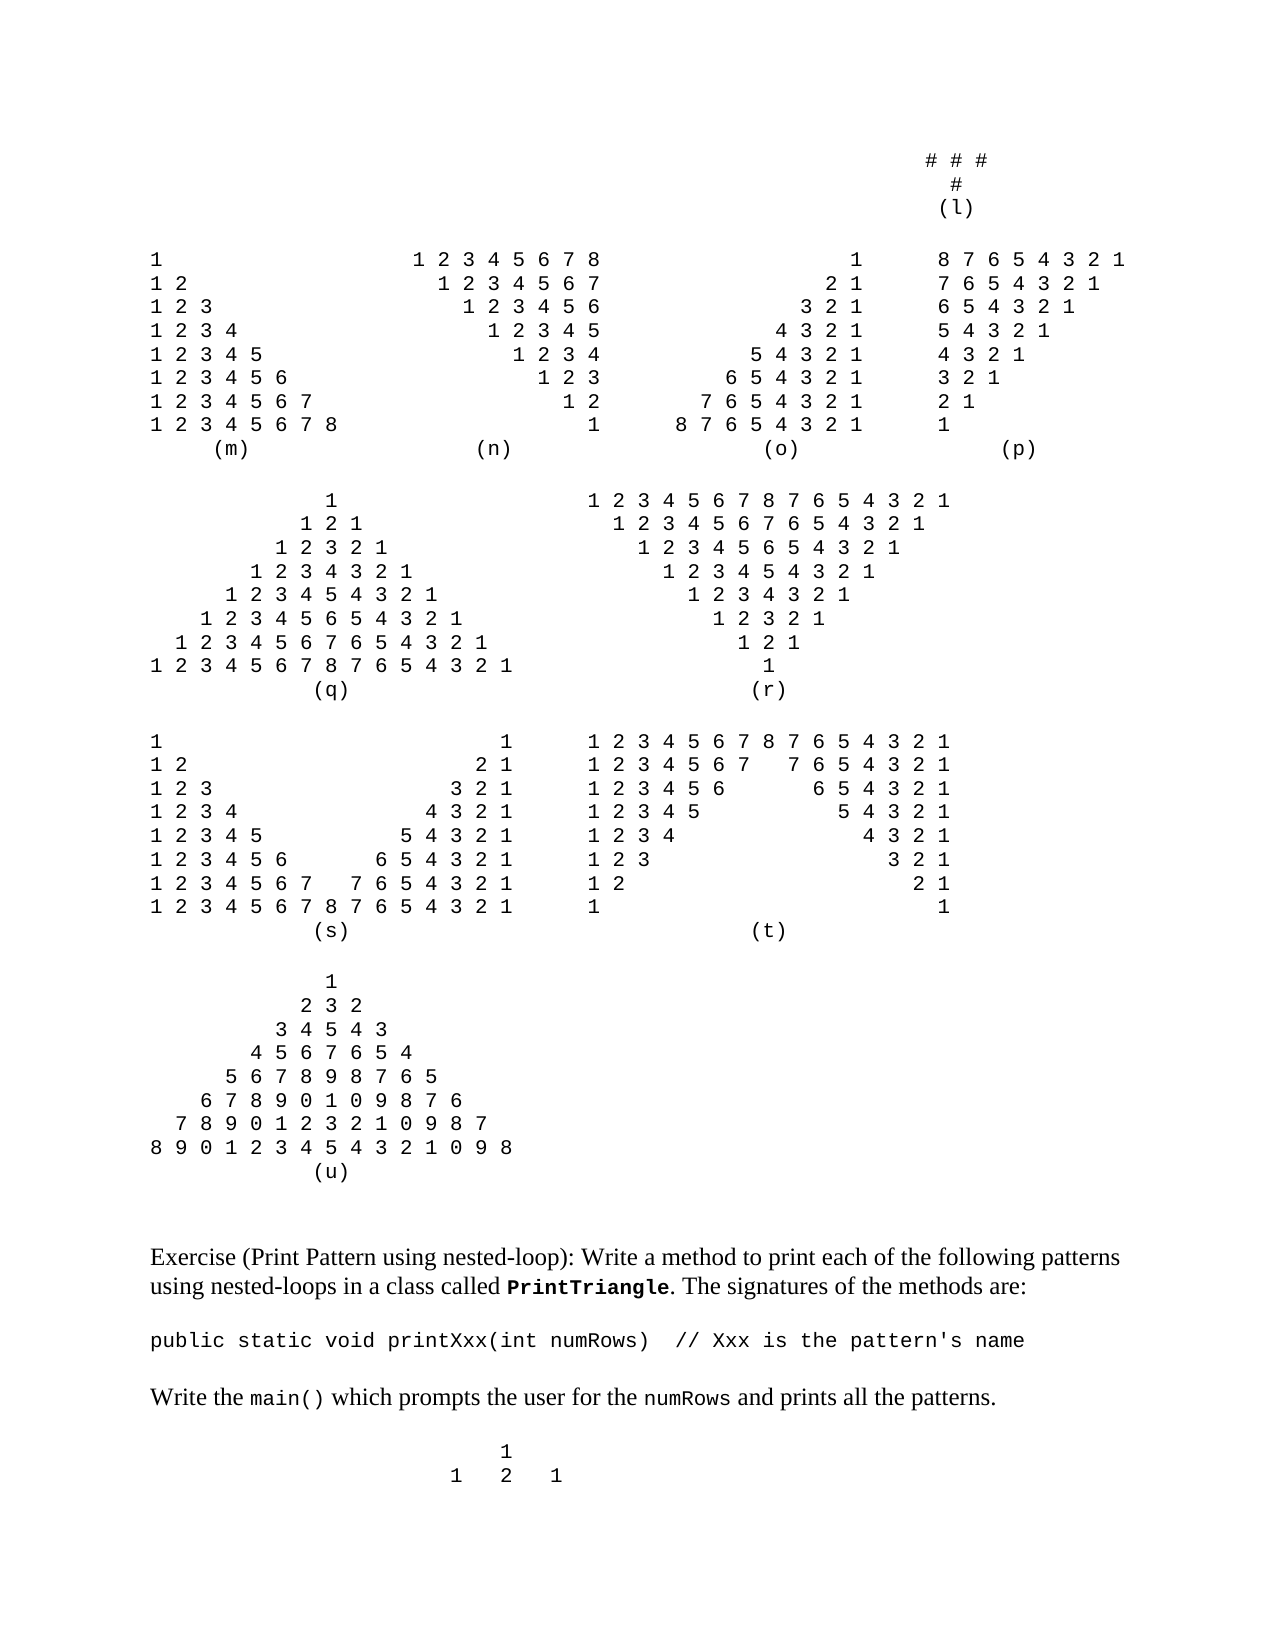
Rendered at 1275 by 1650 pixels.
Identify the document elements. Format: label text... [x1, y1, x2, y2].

text 1 2 2 1 1 2 3 4 5 6 7 7 6 5 4 3 2 1 [150, 754, 1125, 778]
text 4 5 6 7 6 5 4 [150, 1042, 1125, 1066]
text 1 1 2 3 4 5 6 7 8 1 8 7 6 5 4 3 2 1 [150, 249, 1125, 273]
text (q) (r) [150, 679, 1125, 703]
text 1 2 3 4 5 6 5 4 3 2 1 1 2 3 2 1 [150, 608, 1125, 632]
text 7 8 9 0 1 2 3 2 1 0 9 8 7 [150, 1113, 1125, 1137]
text 3 4 5 4 3 [150, 1019, 1125, 1042]
text 1 2 1 1 2 3 4 5 6 7 6 5 4 3 2 1 [150, 513, 1125, 537]
text 1 2 3 4 5 6 7 8 7 6 5 4 3 2 1 1 [150, 655, 1125, 679]
text 1 [150, 971, 1125, 995]
text 1 2 3 4 3 2 1 1 2 3 4 5 4 3 2 1 [150, 561, 1125, 584]
text 1 [150, 1441, 1125, 1465]
text 1 2 3 4 5 5 4 3 2 1 1 2 3 4 4 3 2 1 [150, 825, 1125, 849]
text 6 7 8 9 0 1 0 9 8 7 6 [150, 1090, 1125, 1113]
text Exercise (Print Pattern using nested-loop): Write a method to print each of the following patterns using nested-loops in a class called PrintTriangle. The signatures of the methods are: [150, 1213, 1125, 1301]
text 1 2 3 1 2 3 4 5 6 3 2 1 6 5 4 3 2 1 [150, 296, 1125, 320]
text 1 2 3 4 1 2 3 4 5 4 3 2 1 5 4 3 2 1 [150, 320, 1125, 343]
text 1 2 3 3 2 1 1 2 3 4 5 6 6 5 4 3 2 1 [150, 778, 1125, 802]
text 1 2 1 [150, 1465, 1125, 1488]
text 1 2 3 4 5 6 7 6 5 4 3 2 1 1 2 1 [150, 632, 1125, 655]
text (u) [150, 1161, 1125, 1184]
text (l) [150, 197, 1125, 221]
text 1 1 1 2 3 4 5 6 7 8 7 6 5 4 3 2 1 [150, 731, 1125, 754]
text (s) (t) [150, 920, 1125, 943]
text 5 6 7 8 9 8 7 6 5 [150, 1066, 1125, 1090]
text 2 3 2 [150, 995, 1125, 1019]
text 1 2 3 2 1 1 2 3 4 5 6 5 4 3 2 1 [150, 537, 1125, 561]
text 1 2 3 4 5 6 1 2 3 6 5 4 3 2 1 3 2 1 [150, 367, 1125, 391]
text 1 2 3 4 5 6 7 1 2 7 6 5 4 3 2 1 2 1 [150, 391, 1125, 414]
text # [150, 174, 1125, 197]
text 1 2 3 4 5 1 2 3 4 5 4 3 2 1 4 3 2 1 [150, 343, 1125, 367]
text 1 2 3 4 5 6 7 8 7 6 5 4 3 2 1 1 1 [150, 896, 1125, 920]
text 1 2 3 4 5 4 3 2 1 1 2 3 4 3 2 1 [150, 584, 1125, 608]
text 1 2 3 4 5 6 7 8 1 8 7 6 5 4 3 2 1 1 [150, 414, 1125, 438]
text # # # [150, 150, 1125, 174]
text public static void printXxx(int numRows) // Xxx is the pattern's name [150, 1330, 1125, 1353]
text 1 2 3 4 4 3 2 1 1 2 3 4 5 5 4 3 2 1 [150, 802, 1125, 825]
text (m) (n) (o) (p) [150, 438, 1125, 462]
text 1 2 3 4 5 6 6 5 4 3 2 1 1 2 3 3 2 1 [150, 849, 1125, 872]
text Write the main() which prompts the user for the numRows and prints all the patterns. [150, 1382, 1125, 1412]
text 1 2 1 2 3 4 5 6 7 2 1 7 6 5 4 3 2 1 [150, 273, 1125, 296]
text 8 9 0 1 2 3 4 5 4 3 2 1 0 9 8 [150, 1137, 1125, 1161]
text 1 2 3 4 5 6 7 7 6 5 4 3 2 1 1 2 2 1 [150, 872, 1125, 896]
text 1 1 2 3 4 5 6 7 8 7 6 5 4 3 2 1 [150, 490, 1125, 513]
